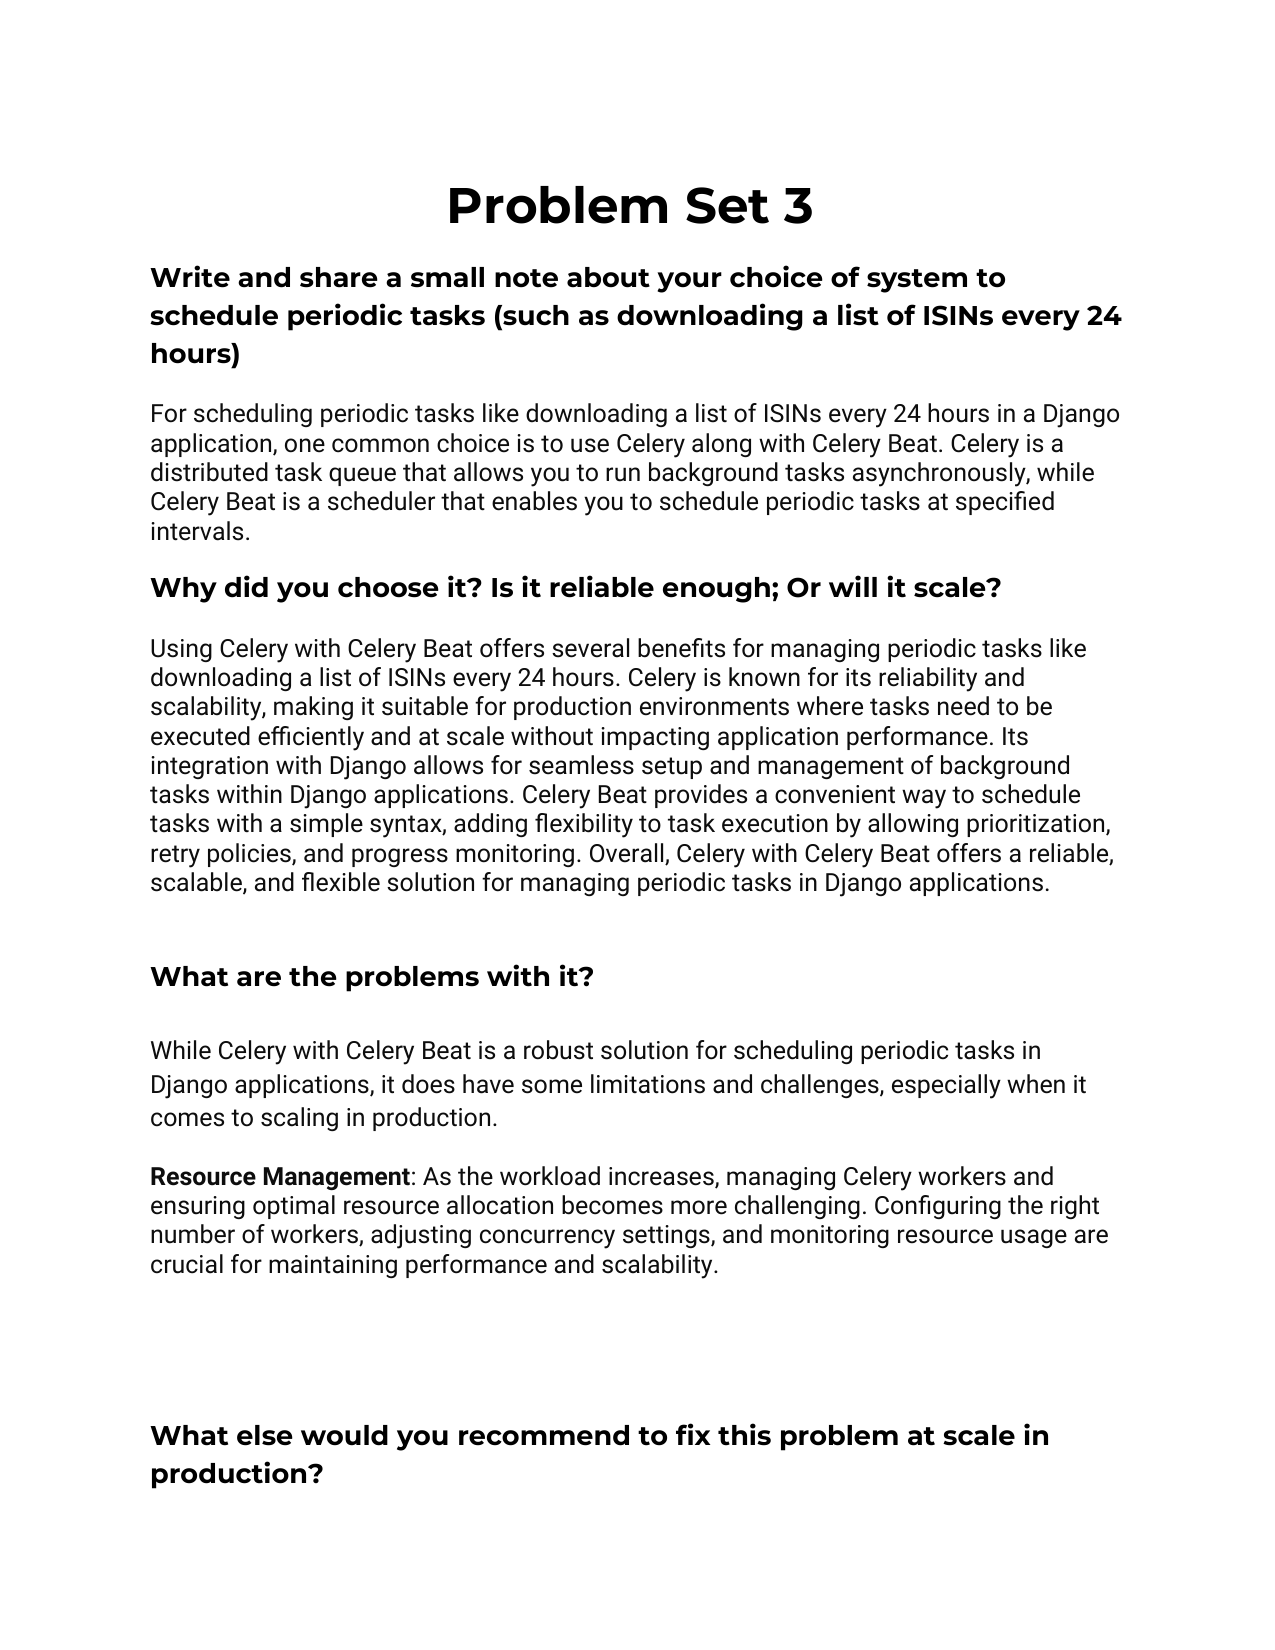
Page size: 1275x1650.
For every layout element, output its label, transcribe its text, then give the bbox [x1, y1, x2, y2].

text For scheduling periodic tasks like downloading a list of ISINs every 24 hours in a Django application, one common choice is to use Celery along with Celery Beat. Celery is a distributed task queue that allows you to run background tasks asynchronously, while Celery Beat is a scheduler that enables you to schedule periodic tasks at specified intervals. [150, 400, 1125, 546]
text Using Celery with Celery Beat offers several benefits for managing periodic tasks like downloading a list of ISINs every 24 hours. Celery is known for its reliability and scalability, making it suitable for production environments where tasks need to be executed efficiently and at scale without impacting application performance. Its integration with Django allows for seamless setup and management of background tasks within Django applications. Celery Beat provides a convenient way to schedule tasks with a simple syntax, adding flexibility to task execution by allowing prioritization, retry policies, and progress monitoring. Overall, Celery with Celery Beat offers a reliable, scalable, and flexible solution for managing periodic tasks in Django applications. [150, 634, 1125, 897]
text Resource Management: As the workload increases, managing Celery workers and ensuring optimal resource allocation becomes more challenging. Configuring the right number of workers, adjusting concurrency settings, and monitoring resource usage are crucial for maintaining performance and scalability. [719, 1162, 1125, 1279]
text What are the problems with it? [150, 960, 1125, 993]
text Why did you choose it? Is it reliable enough; Or will it scale? [150, 571, 1125, 604]
text Write and share a small note about your choice of system to schedule periodic tasks (such as downloading a list of ISINs every 24 hours) [150, 261, 1125, 370]
text While Celery with Celery Beat is a robust solution for scheduling periodic tasks in Django applications, it does have some limitations and challenges, especially when it comes to scaling in production. [150, 1036, 1125, 1133]
text What else would you recommend to fix this problem at scale in production? [150, 1419, 1125, 1490]
text Problem Set 3 [150, 175, 1125, 236]
